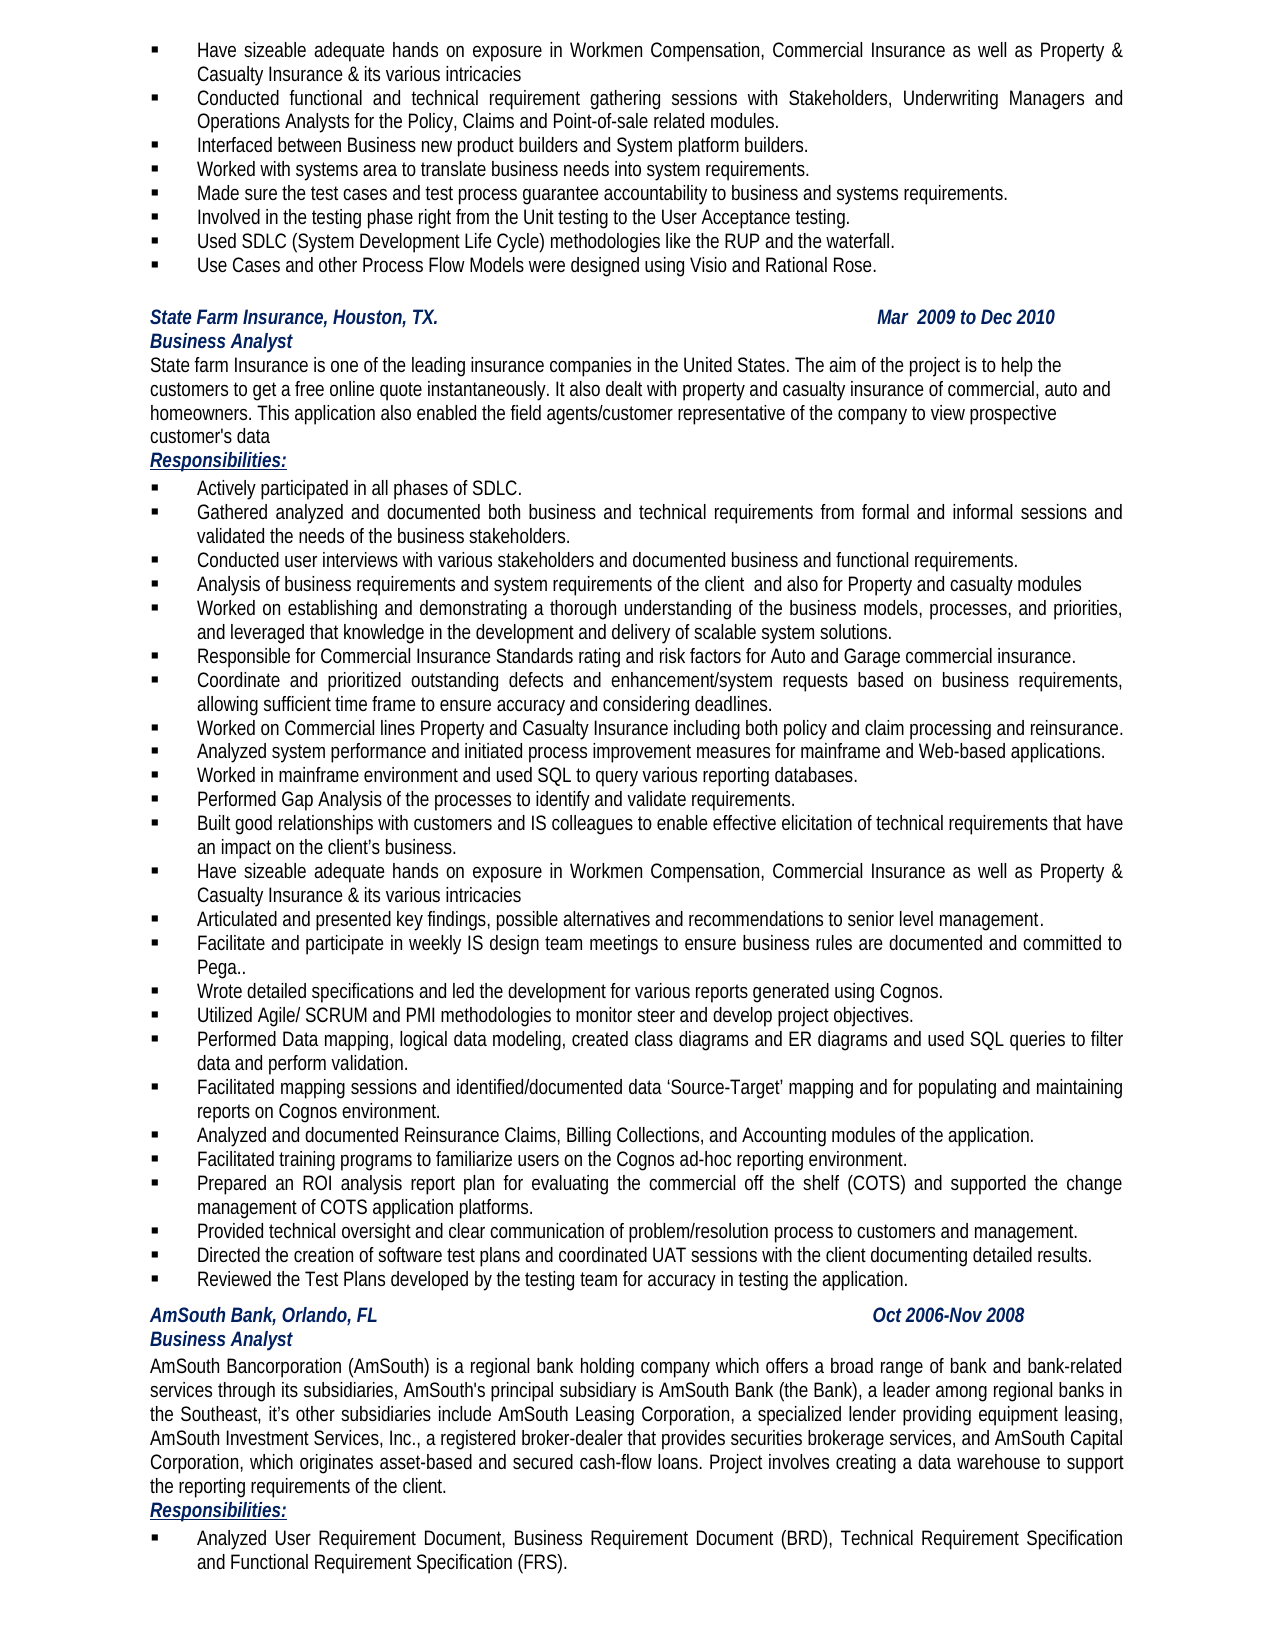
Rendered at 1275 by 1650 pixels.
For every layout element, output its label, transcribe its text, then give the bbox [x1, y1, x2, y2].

list Use Cases and other Process Flow Models were designed using Visio and Rational Rose. [150, 253, 1125, 277]
list Worked on establishing and demonstrating a thorough understanding of the business models, processes, and priorities, and leveraged that knowledge in the development and delivery of scalable system solutions. [150, 596, 1125, 643]
list Analyzed and documented Reinsurance Claims, Billing Collections, and Accounting modules of the application. [150, 1123, 1125, 1147]
list Conducted functional and technical requirement gathering sessions with Stakeholders, Underwriting Managers and Operations Analysts for the Policy, Claims and Point-of-sale related modules. [150, 85, 1125, 133]
list Performed Data mapping, logical data modeling, created class diagrams and ER diagrams and used SQL queries to filter data and perform validation. [150, 1027, 1125, 1075]
list Directed the creation of software test plans and coordinated UAT sessions with the client documenting detailed results. [150, 1242, 1125, 1266]
list Interfaced between Business new product builders and System platform builders. [150, 133, 1125, 157]
list Analyzed system performance and initiated process improvement measures for mainframe and Web-based applications. [150, 739, 1125, 763]
text Business Analyst [150, 328, 1125, 352]
list Articulated and presented key findings, possible alternatives and recommendations to senior level management. [150, 907, 1125, 931]
list Coordinate and prioritized outstanding defects and enhancement/system requests based on business requirements, allowing sufficient time frame to ensure accuracy and considering deadlines. [150, 667, 1125, 715]
list Worked with systems area to translate business needs into system requirements. [150, 157, 1125, 181]
list Reviewed the Test Plans developed by the testing team for accuracy in testing the application. [150, 1266, 1125, 1290]
text Responsibilities: [150, 1498, 1125, 1522]
text Responsibilities: [150, 448, 1125, 472]
list Utilized Agile/ SCRUM and PMI methodologies to monitor steer and develop project objectives. [150, 1003, 1125, 1027]
list Used SDLC (System Development Life Cycle) methodologies like the RUP and the waterfall. [150, 229, 1125, 253]
list Have sizeable adequate hands on exposure in Workmen Compensation, Commercial Insurance as well as Property & Casualty Insurance & its various intricacies [150, 37, 1125, 85]
list Involved in the testing phase right from the Unit testing to the User Acceptance testing. [150, 205, 1125, 229]
list Performed Gap Analysis of the processes to identify and validate requirements. [150, 787, 1125, 811]
text State Farm Insurance, Houston, TX. Mar 2009 to Dec 2010 [150, 304, 1125, 328]
list Facilitated training programs to familiarize users on the Cognos ad-hoc reporting environment. [150, 1147, 1125, 1171]
list Provided technical oversight and clear communication of problem/resolution process to customers and management. [150, 1218, 1125, 1242]
list Responsible for Commercial Insurance Standards rating and risk factors for Auto and Garage commercial insurance. [150, 643, 1125, 667]
list Gathered analyzed and documented both business and technical requirements from formal and informal sessions and validated the needs of the business stakeholders. [150, 500, 1125, 548]
list Worked in mainframe environment and used SQL to query various reporting databases. [150, 763, 1125, 787]
text State farm Insurance is one of the leading insurance companies in the United States. The aim of the project is to help the customers to get a free online quote instantaneously. It also dealt with property and casualty insurance of commercial, auto and homeowners. This application also enabled the field agents/customer representative of the company to view prospective customer's data [150, 352, 1125, 448]
list Have sizeable adequate hands on exposure in Workmen Compensation, Commercial Insurance as well as Property & Casualty Insurance & its various intricacies [150, 859, 1125, 907]
list Actively participated in all phases of SDLC. [150, 476, 1125, 500]
list Made sure the test cases and test process guarantee accountability to business and systems requirements. [150, 181, 1125, 205]
list Wrote detailed specifications and led the development for various reports generated using Cognos. [150, 979, 1125, 1003]
text AmSouth Bancorporation (AmSouth) is a regional bank holding company which offers a broad range of bank and bank-related services through its subsidiaries, AmSouth's principal subsidiary is AmSouth Bank (the Bank), a leader among regional banks in the Southeast, it’s other subsidiaries include AmSouth Leasing Corporation, a specialized lender providing equipment leasing, AmSouth Investment Services, Inc., a registered broker-dealer that provides securities brokerage services, and AmSouth Capital Corporation, which originates asset-based and secured cash-flow loans. Project involves creating a data warehouse to support the reporting requirements of the client. [150, 1354, 1125, 1498]
text AmSouth Bank, Orlando, FL Oct 2006-Nov 2008 [150, 1303, 1125, 1327]
list Worked on Commercial lines Property and Casualty Insurance including both policy and claim processing and reinsurance. [150, 715, 1125, 739]
list Analyzed User Requirement Document, Business Requirement Document (BRD), Technical Requirement Specification and Functional Requirement Specification (FRS). [150, 1526, 1125, 1573]
list Built good relationships with customers and IS colleagues to enable effective elicitation of technical requirements that have an impact on the client’s business. [150, 811, 1125, 859]
list Prepared an ROI analysis report plan for evaluating the commercial off the shelf (COTS) and supported the change management of COTS application platforms. [150, 1171, 1125, 1218]
text Business Analyst [150, 1327, 1125, 1351]
list Analysis of business requirements and system requirements of the client and also for Property and casualty modules [150, 572, 1125, 596]
list Facilitated mapping sessions and identified/documented data ‘Source-Target’ mapping and for populating and maintaining reports on Cognos environment. [150, 1075, 1125, 1123]
list Conducted user interviews with various stakeholders and documented business and functional requirements. [150, 548, 1125, 572]
list Facilitate and participate in weekly IS design team meetings to ensure business rules are documented and committed to Pega.. [150, 931, 1125, 979]
